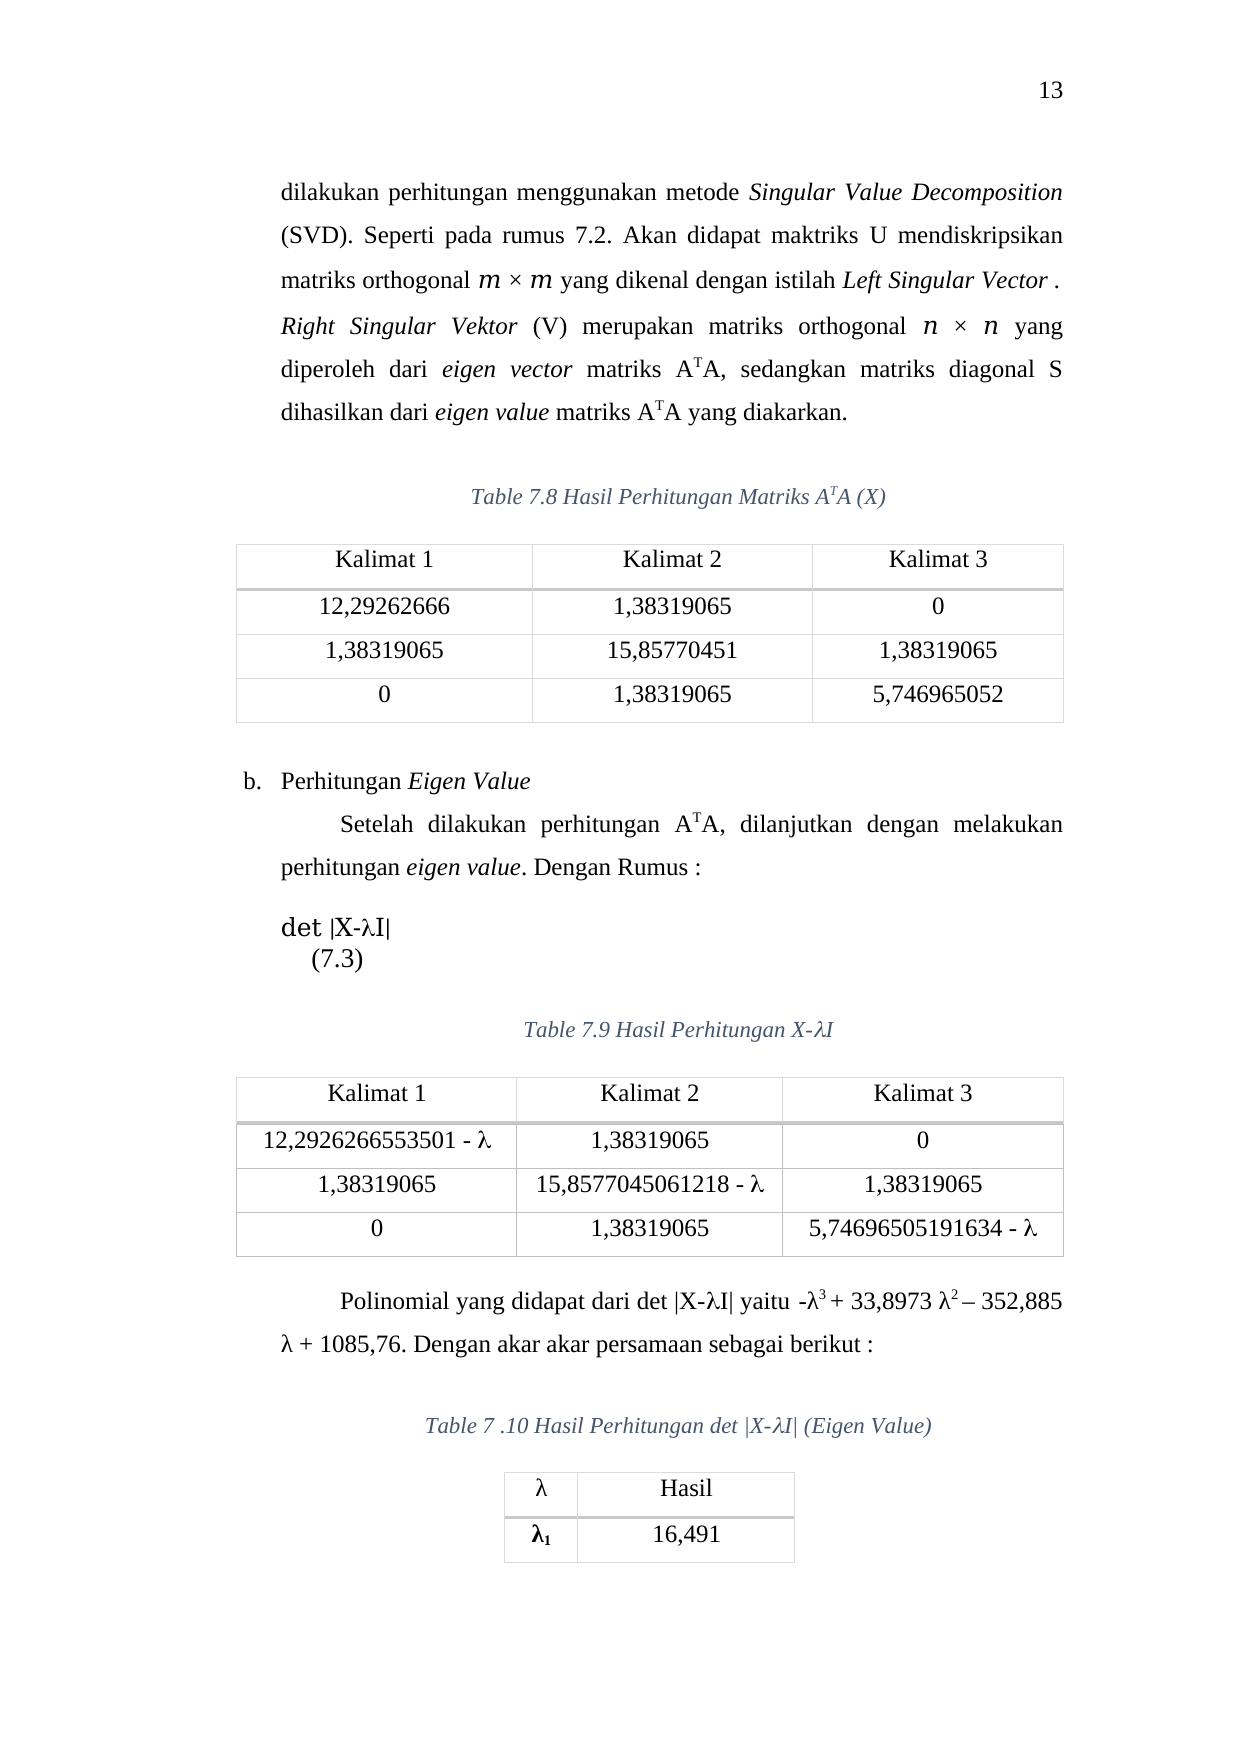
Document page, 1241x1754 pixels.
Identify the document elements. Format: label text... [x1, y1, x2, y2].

table_cell 0 [237, 679, 532, 722]
table_cell 1,38319065 [517, 1213, 782, 1256]
table_header 0 [783, 1125, 1063, 1168]
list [281, 177, 1063, 426]
table_cell 15,8577045061218 - [517, 1169, 782, 1212]
text Table 7 .10 Hasil Perhitungan det |X-I| (Eigen Value) [236, 1412, 1063, 1438]
table_cell 1,38319065 [237, 635, 532, 678]
table_cell 0 [237, 1213, 516, 1256]
text Table 7.8 Hasil Perhitungan Matriks ATA (X) [236, 483, 1063, 509]
table_header Kalimat 1 [237, 1078, 516, 1121]
table_header λ [505, 1473, 577, 1516]
table_header Kalimat 3 [783, 1078, 1063, 1121]
text Polinomial yang didapat dari det |X-I| yaitu -λ3 + 33,8973 λ2 – 352,885 λ + 1085,76. Dengan akar akar persamaan sebagai berikut : [281, 1286, 1063, 1358]
table_cell 1,38319065 [533, 591, 812, 634]
table_cell 0 [813, 591, 1063, 634]
table_cell 5,74696505191634 - [783, 1213, 1063, 1256]
table_cell 1,38319065 [237, 1169, 516, 1212]
text Table 7.9 Hasil Perhitungan X-I [236, 1017, 1063, 1043]
table_header Kalimat 3 [813, 545, 1063, 588]
list Setelah dilakukan perhitungan ATA, dilanjutkan dengan melakukan perhitungan eigen value. Dengan Rumus : [281, 809, 1063, 881]
table_cell 5,746965052 [813, 679, 1063, 722]
table_header Kalimat 1 [237, 545, 532, 588]
table_cell 1,38319065 [533, 679, 812, 722]
table_cell 12,29262666 [237, 591, 532, 634]
table_header Kalimat 2 [517, 1078, 782, 1121]
table_cell 16,491 [578, 1519, 794, 1562]
table_header 12,2926266553501 - [237, 1125, 516, 1168]
table_cell 15,85770451 [533, 635, 812, 678]
text det |X-I| (7.3) [281, 912, 1063, 973]
table_cell λ1 [505, 1519, 577, 1562]
table_header Kalimat 2 [533, 545, 812, 588]
table_header 1,38319065 [517, 1125, 782, 1168]
table_cell 1,38319065 [783, 1169, 1063, 1212]
table_header Hasil [578, 1473, 794, 1516]
list Perhitungan Eigen Value [243, 766, 1063, 795]
table_cell 1,38319065 [813, 635, 1063, 678]
